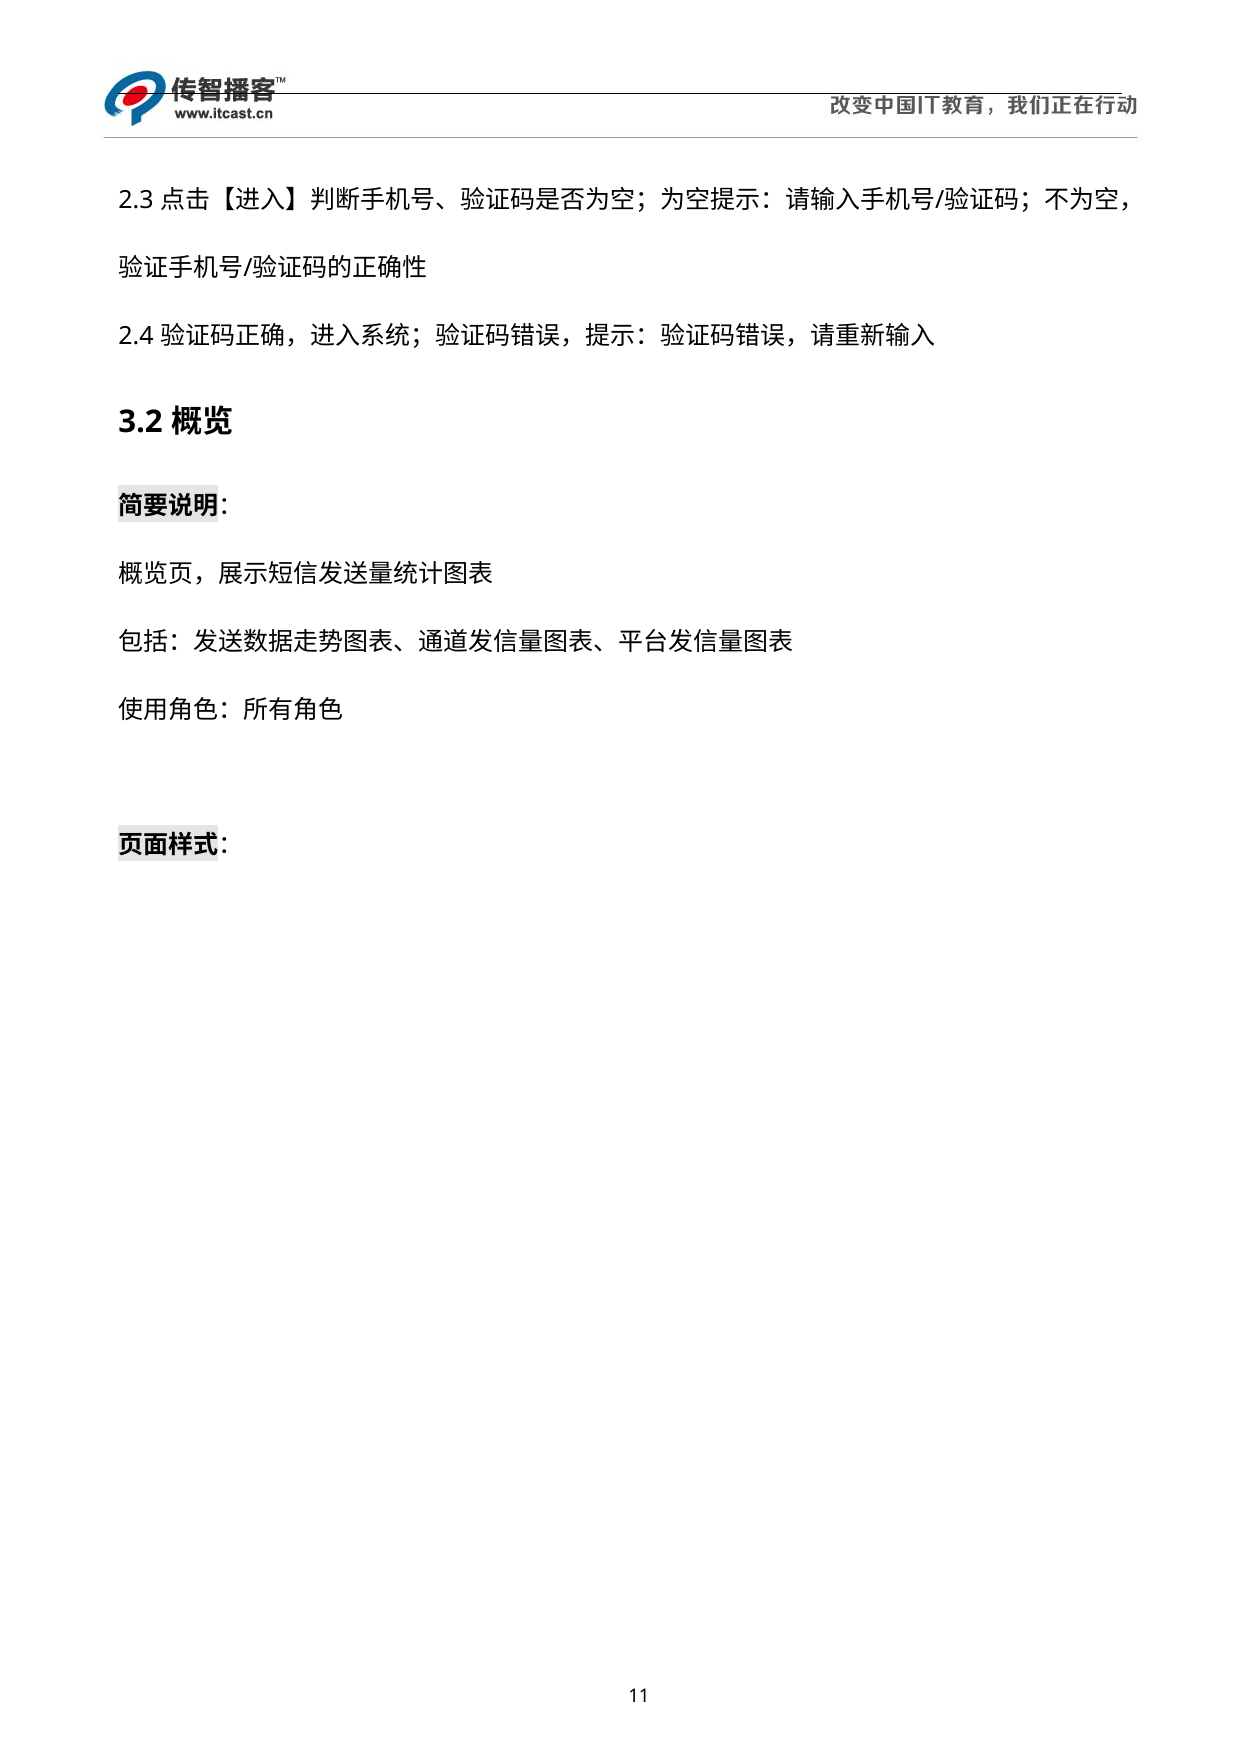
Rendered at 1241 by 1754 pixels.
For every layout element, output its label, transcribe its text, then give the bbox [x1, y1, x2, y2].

text 简要说明： [118, 469, 1122, 537]
subtitle 3.2 概览 [118, 384, 1122, 452]
picture [1, 0, 1239, 146]
text 2.3 点击【进入】判断手机号、验证码是否为空；为空提示：请输入手机号/验证码；不为空，验证手机号/验证码的正确性 [118, 164, 1122, 300]
text 包括：发送数据走势图表、通道发信量图表、平台发信量图表 [118, 605, 1122, 673]
text 页面样式： [118, 809, 1122, 877]
text 概览页，展示短信发送量统计图表 [118, 537, 1122, 605]
text 使用角色：所有角色 [118, 673, 1122, 741]
text 2.4 验证码正确，进入系统；验证码错误，提示：验证码错误，请重新输入 [118, 300, 1122, 368]
